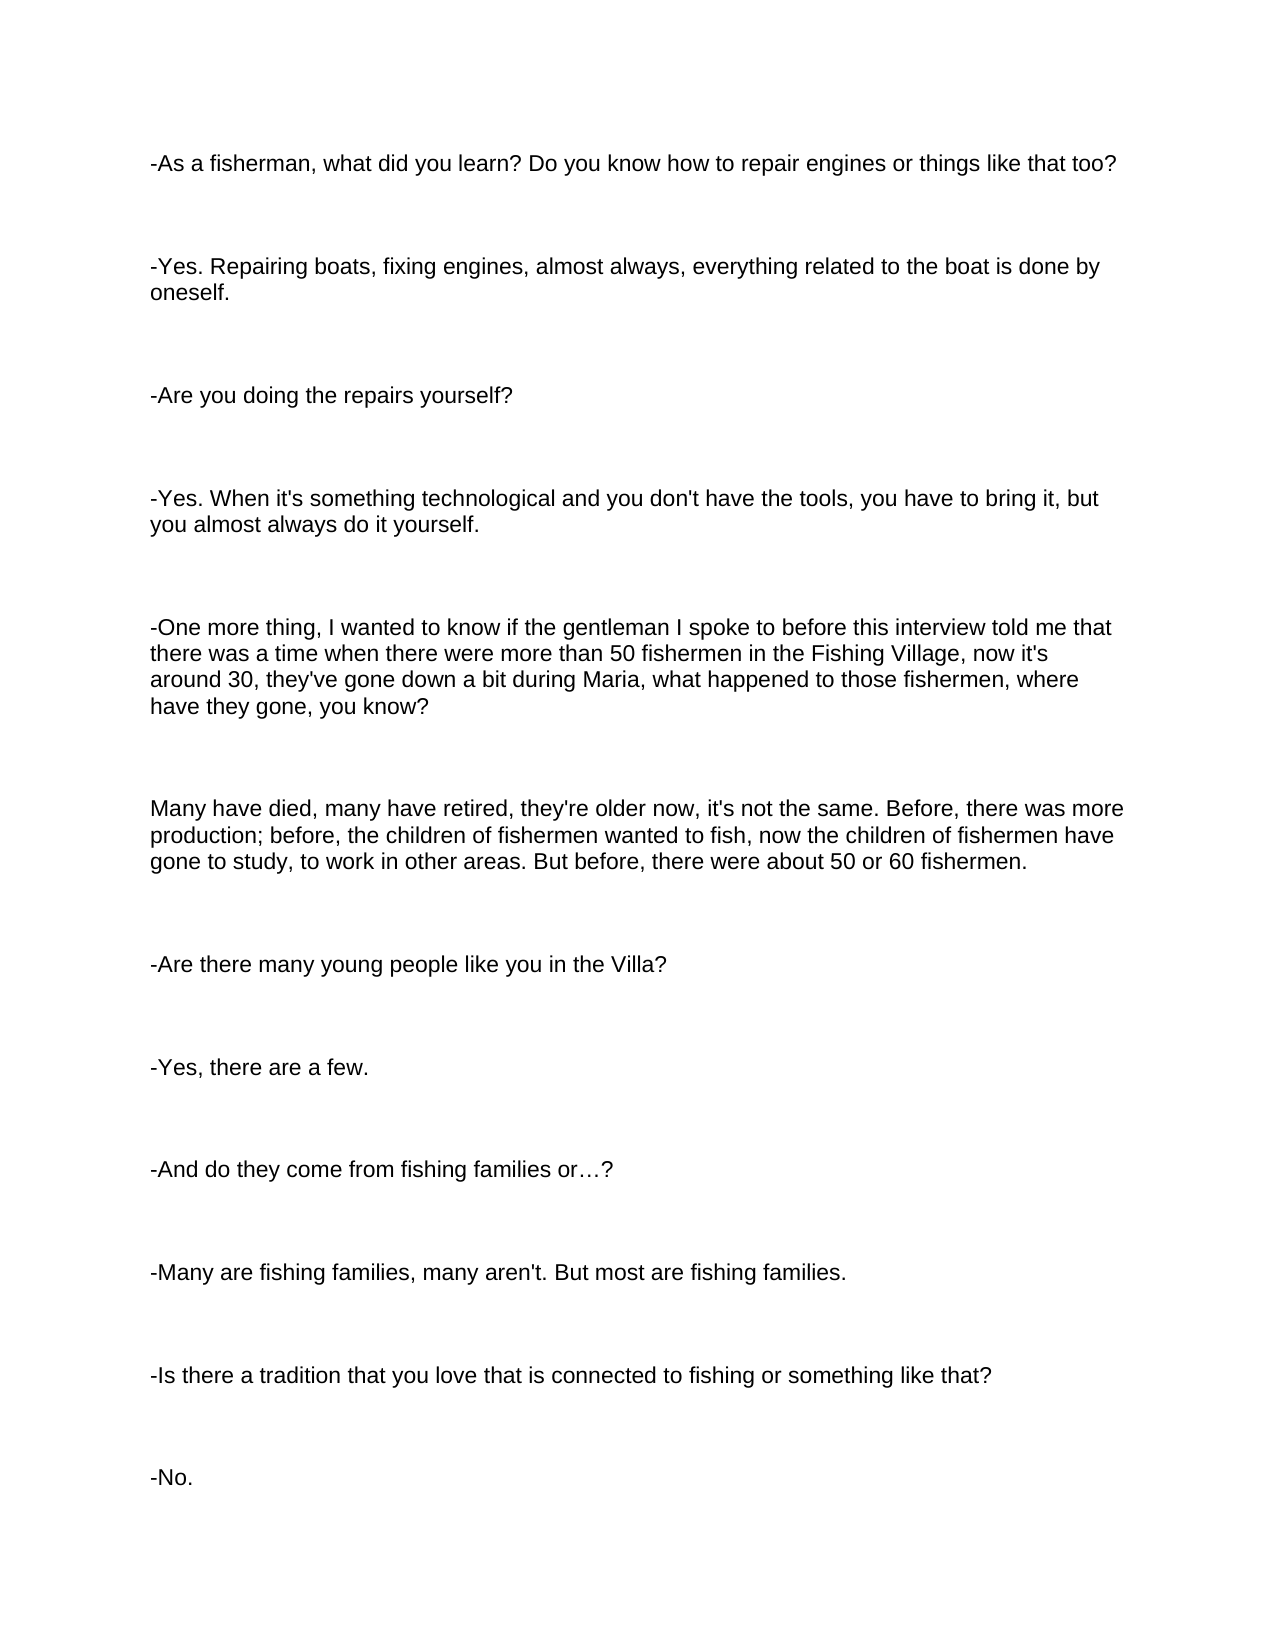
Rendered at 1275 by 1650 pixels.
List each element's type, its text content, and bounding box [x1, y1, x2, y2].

text -Yes. When it's something technological and you don't have the tools, you have to bring it, but you almost always do it yourself. [150, 484, 1125, 537]
text -And do they come from fishing families or…? [150, 1156, 1125, 1182]
text -Are you doing the repairs yourself? [150, 382, 1125, 408]
text -As a fisherman, what did you learn? Do you know how to repair engines or things like that too? [150, 150, 1125, 176]
text -One more thing, I wanted to know if the gentleman I spoke to before this interview told me that there was a time when there were more than 50 fishermen in the Fishing Village, now it's around 30, they've gone down a bit during Maria, what happened to those fishermen, where have they gone, you know? [150, 613, 1125, 719]
text -Is there a tradition that you love that is connected to fishing or something like that? [150, 1362, 1125, 1388]
text -No. [150, 1464, 1125, 1491]
text Many have died, many have retired, they're older now, it's not the same. Before, there was more production; before, the children of fishermen wanted to fish, now the children of fishermen have gone to study, to work in other areas. But before, there were about 50 or 60 fishermen. [150, 795, 1125, 874]
text -Yes. Repairing boats, fixing engines, almost always, everything related to the boat is done by oneself. [150, 253, 1125, 305]
text -Yes, there are a few. [150, 1053, 1125, 1080]
text -Are there many young people like you in the Villa? [150, 951, 1125, 977]
text -Many are fishing families, many aren't. But most are fishing families. [150, 1259, 1125, 1285]
